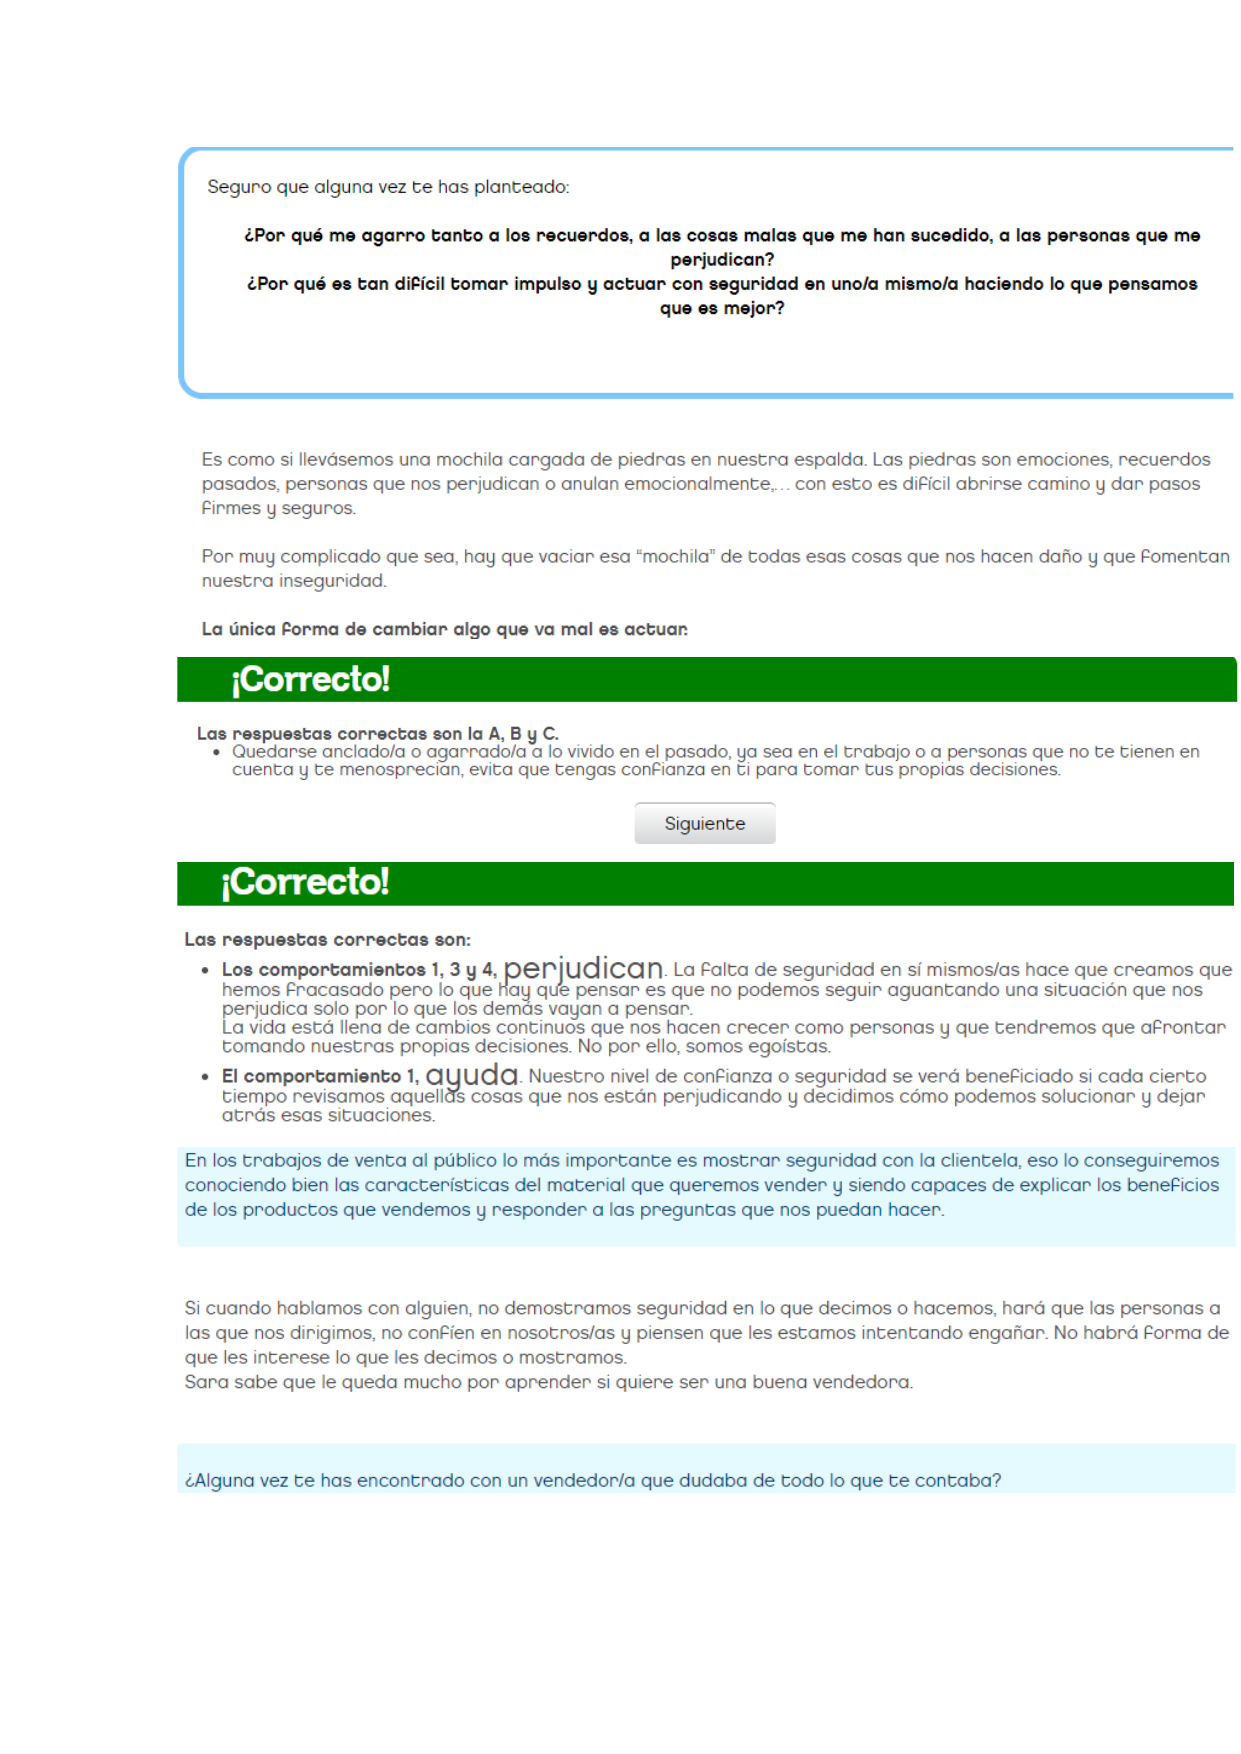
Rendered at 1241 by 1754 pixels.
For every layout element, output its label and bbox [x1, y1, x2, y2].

picture [177, 1147, 1236, 1493]
picture [177, 147, 1234, 639]
picture [177, 862, 1234, 1129]
picture [177, 657, 1241, 844]
